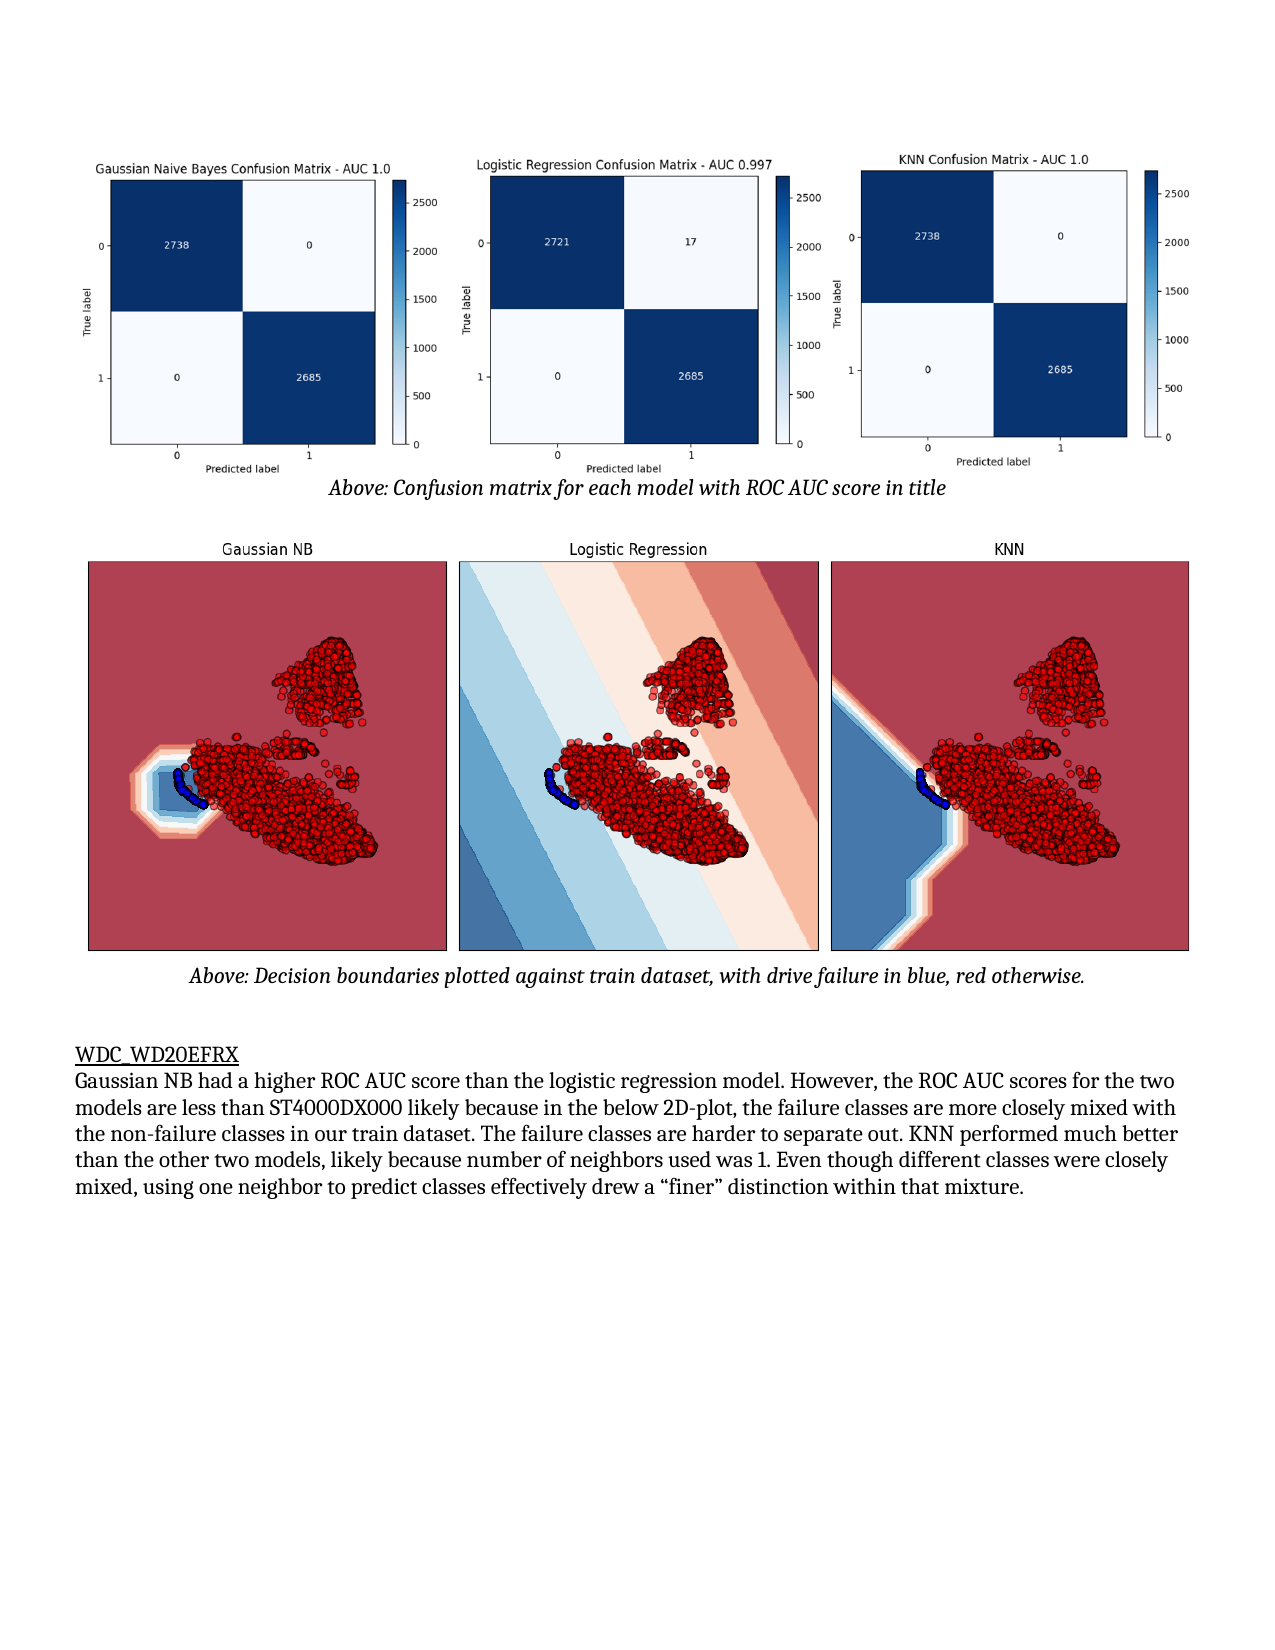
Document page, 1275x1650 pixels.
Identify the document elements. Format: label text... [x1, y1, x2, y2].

text WDC_WD20EFRX [75, 1042, 1200, 1068]
text Above: Confusion matrix for each model with ROC AUC score in title [75, 475, 1200, 501]
text Gaussian NB had a higher ROC AUC score than the logistic regression model. However, the ROC AUC scores for the two models are less than ST4000DX000 likely because in the below 2D-plot, the failure classes are more closely mixed with the non-failure classes in our train dataset. The failure classes are harder to separate out. KNN performed much better than the other two models, likely because number of neighbors used was 1. Even though different classes were closely mixed, using one neighbor to predict classes effectively drew a “finer” distinction within that mixture. [75, 1068, 1200, 1200]
text Above: Decision boundaries plotted against train dataset, with drive failure in blue, red otherwise. [75, 963, 1200, 989]
picture [75, 150, 1200, 475]
picture [75, 530, 1200, 963]
